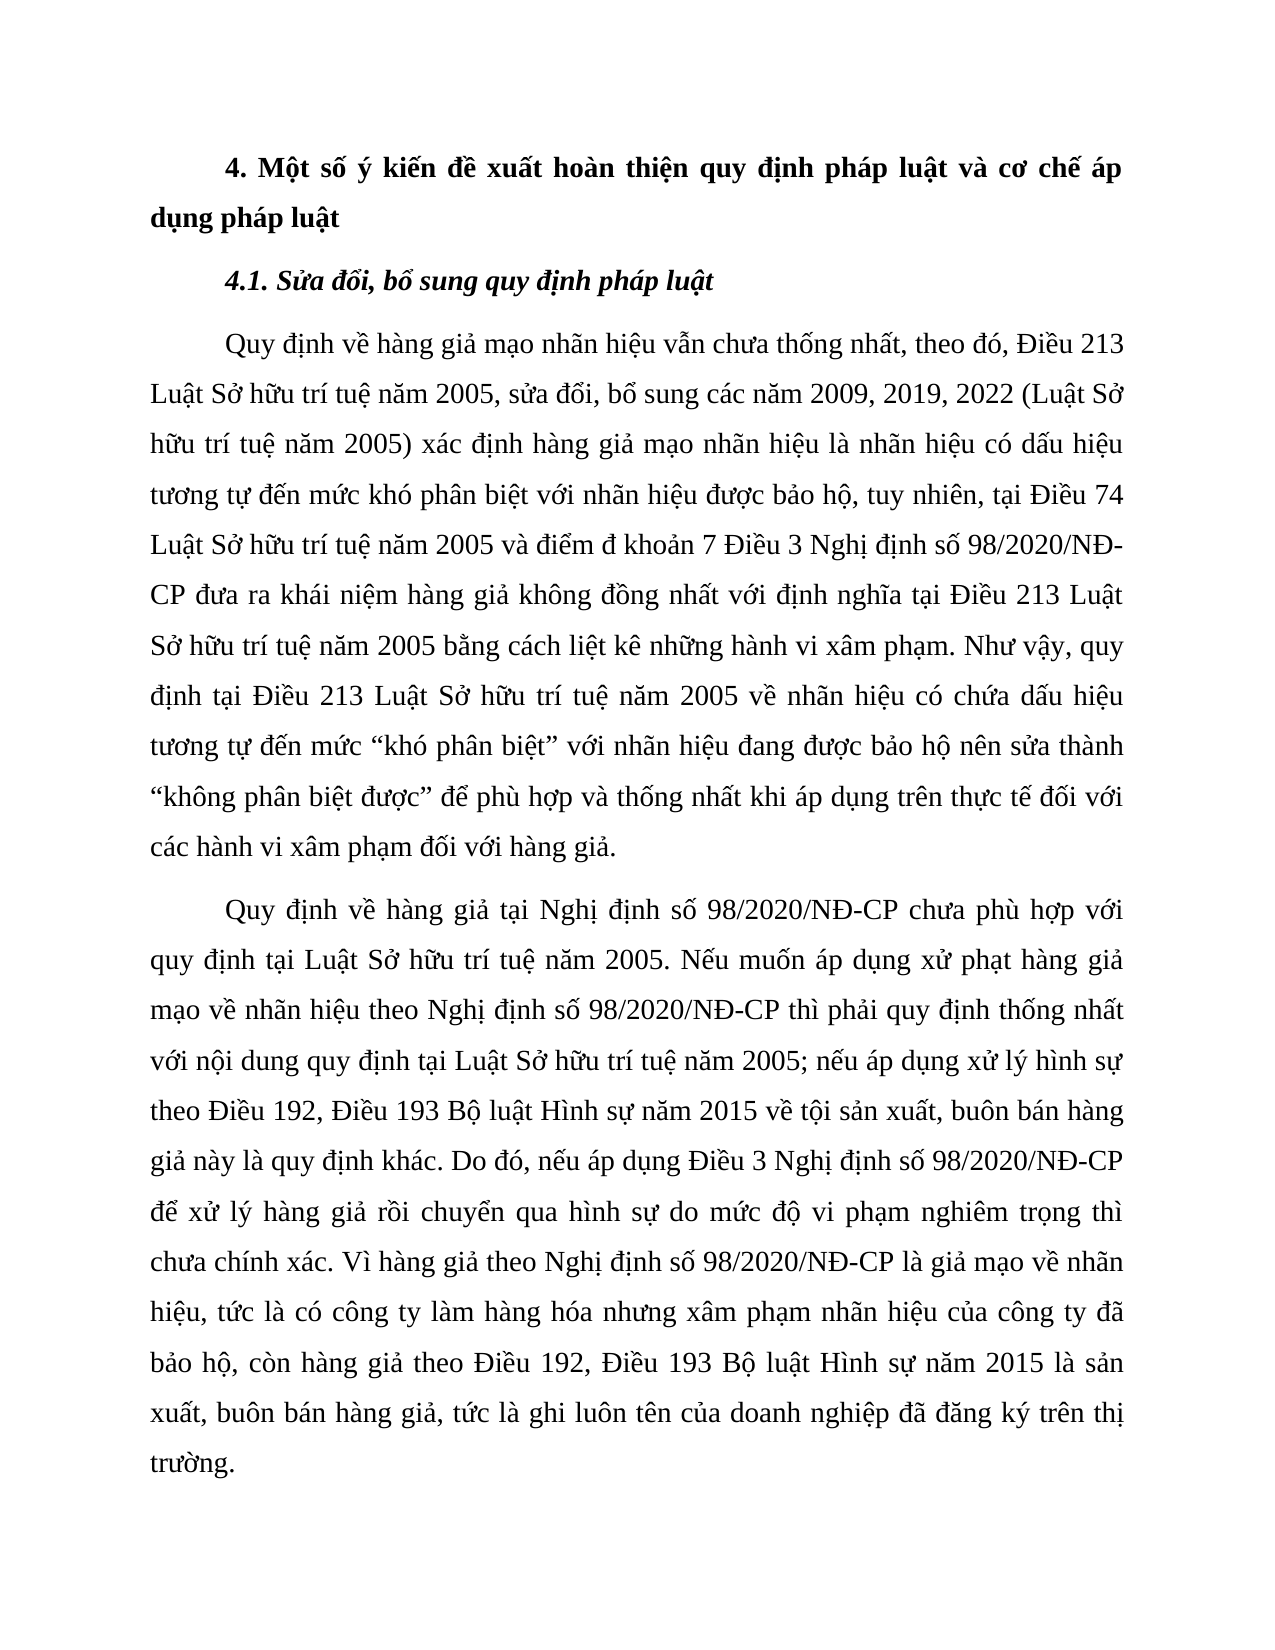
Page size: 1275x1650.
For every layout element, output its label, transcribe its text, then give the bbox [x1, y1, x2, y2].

text 4. Một số ý kiến đề xuất hoàn thiện quy định pháp luật và cơ chế áp dụng pháp luật [150, 150, 1125, 234]
text Quy định về hàng giả tại Nghị định số 98/2020/NĐ-CP chưa phù hợp với quy định tại Luật Sở hữu trí tuệ năm 2005. Nếu muốn áp dụng xử phạt hàng giả mạo về nhãn hiệu theo Nghị định số 98/2020/NĐ-CP thì phải quy định thống nhất với nội dung quy định tại Luật Sở hữu trí tuệ năm 2005; nếu áp dụng xử lý hình sự theo Điều 192, Điều 193 Bộ luật Hình sự năm 2015 về tội sản xuất, buôn bán hàng giả này là quy định khác. Do đó, nếu áp dụng Điều 3 Nghị định số 98/2020/NĐ-CP để xử lý hàng giả rồi chuyển qua hình sự do mức độ vi phạm nghiêm trọng thì chưa chính xác. Vì hàng giả theo Nghị định số 98/2020/NĐ-CP là giả mạo về nhãn hiệu, tức là có công ty làm hàng hóa nhưng xâm phạm nhãn hiệu của công ty đã bảo hộ, còn hàng giả theo Điều 192, Điều 193 Bộ luật Hình sự năm 2015 là sản xuất, buôn bán hàng giả, tức là ghi luôn tên của doanh nghiệp đã đăng ký trên thị trường. [150, 892, 1125, 1479]
text Quy định về hàng giả mạo nhãn hiệu vẫn chưa thống nhất, theo đó, Điều 213 Luật Sở hữu trí tuệ năm 2005, sửa đổi, bổ sung các năm 2009, 2019, 2022 (Luật Sở hữu trí tuệ năm 2005) xác định hàng giả mạo nhãn hiệu là nhãn hiệu có dấu hiệu tương tự đến mức khó phân biệt với nhãn hiệu được bảo hộ, tuy nhiên, tại Điều 74 Luật Sở hữu trí tuệ năm 2005 và điểm đ khoản 7 Điều 3 Nghị định số 98/2020/NĐ-CP đưa ra khái niệm hàng giả không đồng nhất với định nghĩa tại Điều 213 Luật Sở hữu trí tuệ năm 2005 bằng cách liệt kê những hành vi xâm phạm. Như vậy, quy định tại Điều 213 Luật Sở hữu trí tuệ năm 2005 về nhãn hiệu có chứa dấu hiệu tương tự đến mức “khó phân biệt” với nhãn hiệu đang được bảo hộ nên sửa thành “không phân biệt được” để phù hợp và thống nhất khi áp dụng trên thực tế đối với các hành vi xâm phạm đối với hàng giả. [150, 326, 1125, 863]
text 4.1. Sửa đổi, bổ sung quy định pháp luật [150, 263, 1125, 297]
